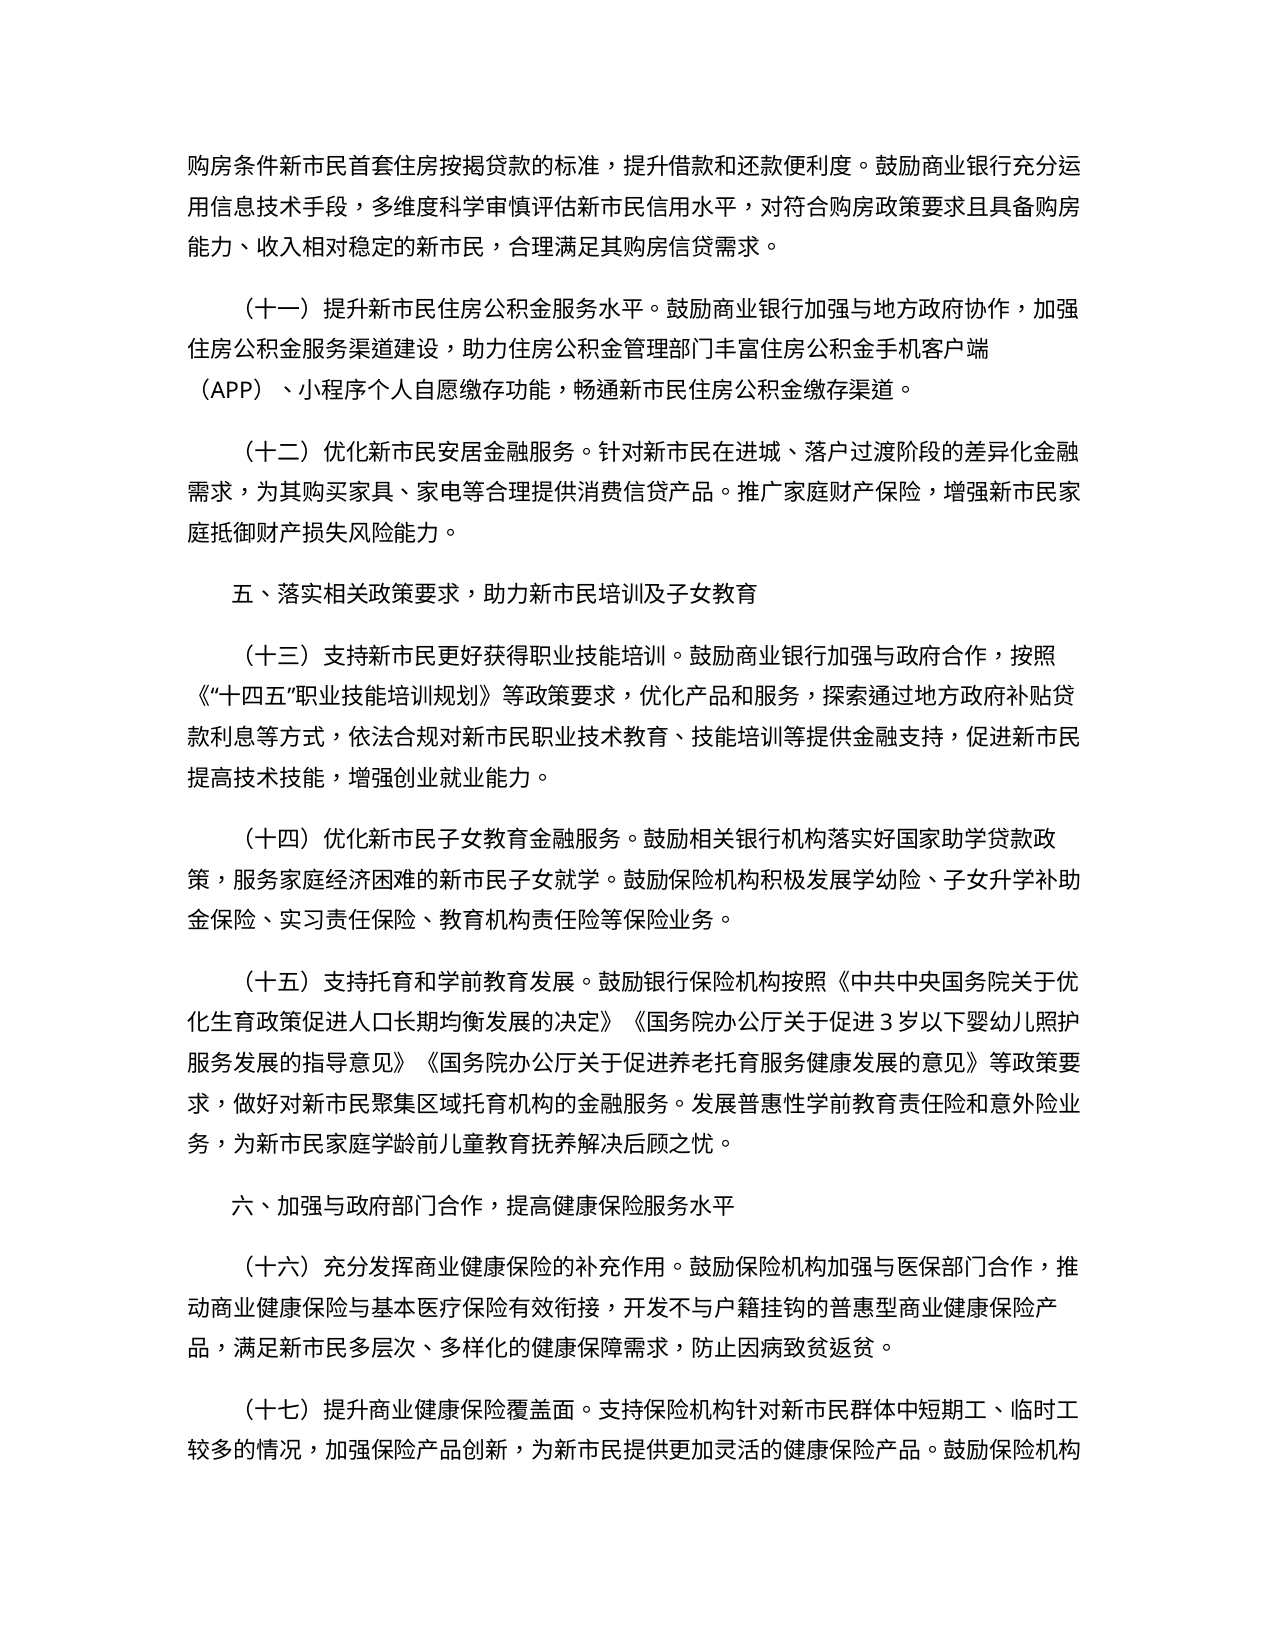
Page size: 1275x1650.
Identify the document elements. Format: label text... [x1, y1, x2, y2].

text （十一）提升新市民住房公积金服务水平。鼓励商业银行加强与地方政府协作，加强住房公积金服务渠道建设，助力住房公积金管理部门丰富住房公积金手机客户端（APP）、小程序个人自愿缴存功能，畅通新市民住房公积金缴存渠道。 [187, 293, 1087, 405]
text （十三）支持新市民更好获得职业技能培训。鼓励商业银行加强与政府合作，按照《“十四五”职业技能培训规划》等政策要求，优化产品和服务，探索通过地方政府补贴贷款利息等方式，依法合规对新市民职业技术教育、技能培训等提供金融支持，促进新市民提高技术技能，增强创业就业能力。 [187, 639, 1087, 793]
text （十六）充分发挥商业健康保险的补充作用。鼓励保险机构加强与医保部门合作，推动商业健康保险与基本医疗保险有效衔接，开发不与户籍挂钩的普惠型商业健康保险产品，满足新市民多层次、多样化的健康保障需求，防止因病致贫返贫。 [187, 1251, 1087, 1363]
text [187, 1394, 1087, 1466]
text 六、加强与政府部门合作，提高健康保险服务水平 [187, 1189, 1087, 1221]
text （十二）优化新市民安居金融服务。针对新市民在进城、落户过渡阶段的差异化金融需求，为其购买家具、家电等合理提供消费信贷产品。推广家庭财产保险，增强新市民家庭抵御财产损失风险能力。 [187, 435, 1087, 548]
text （十四）优化新市民子女教育金融服务。鼓励相关银行机构落实好国家助学贷款政策，服务家庭经济困难的新市民子女就学。鼓励保险机构积极发展学幼险、子女升学补助金保险、实习责任保险、教育机构责任险等保险业务。 [187, 823, 1087, 935]
text 五、落实相关政策要求，助力新市民培训及子女教育 [187, 578, 1087, 609]
text （十五）支持托育和学前教育发展。鼓励银行保险机构按照《中共中央国务院关于优化生育政策促进人口长期均衡发展的决定》《国务院办公厅关于促进3岁以下婴幼儿照护服务发展的指导意见》《国务院办公厅关于促进养老托育服务健康发展的意见》等政策要求，做好对新市民聚集区域托育机构的金融服务。发展普惠性学前教育责任险和意外险业务，为新市民家庭学龄前儿童教育抚养解决后顾之忧。 [187, 966, 1087, 1159]
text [187, 150, 1087, 262]
